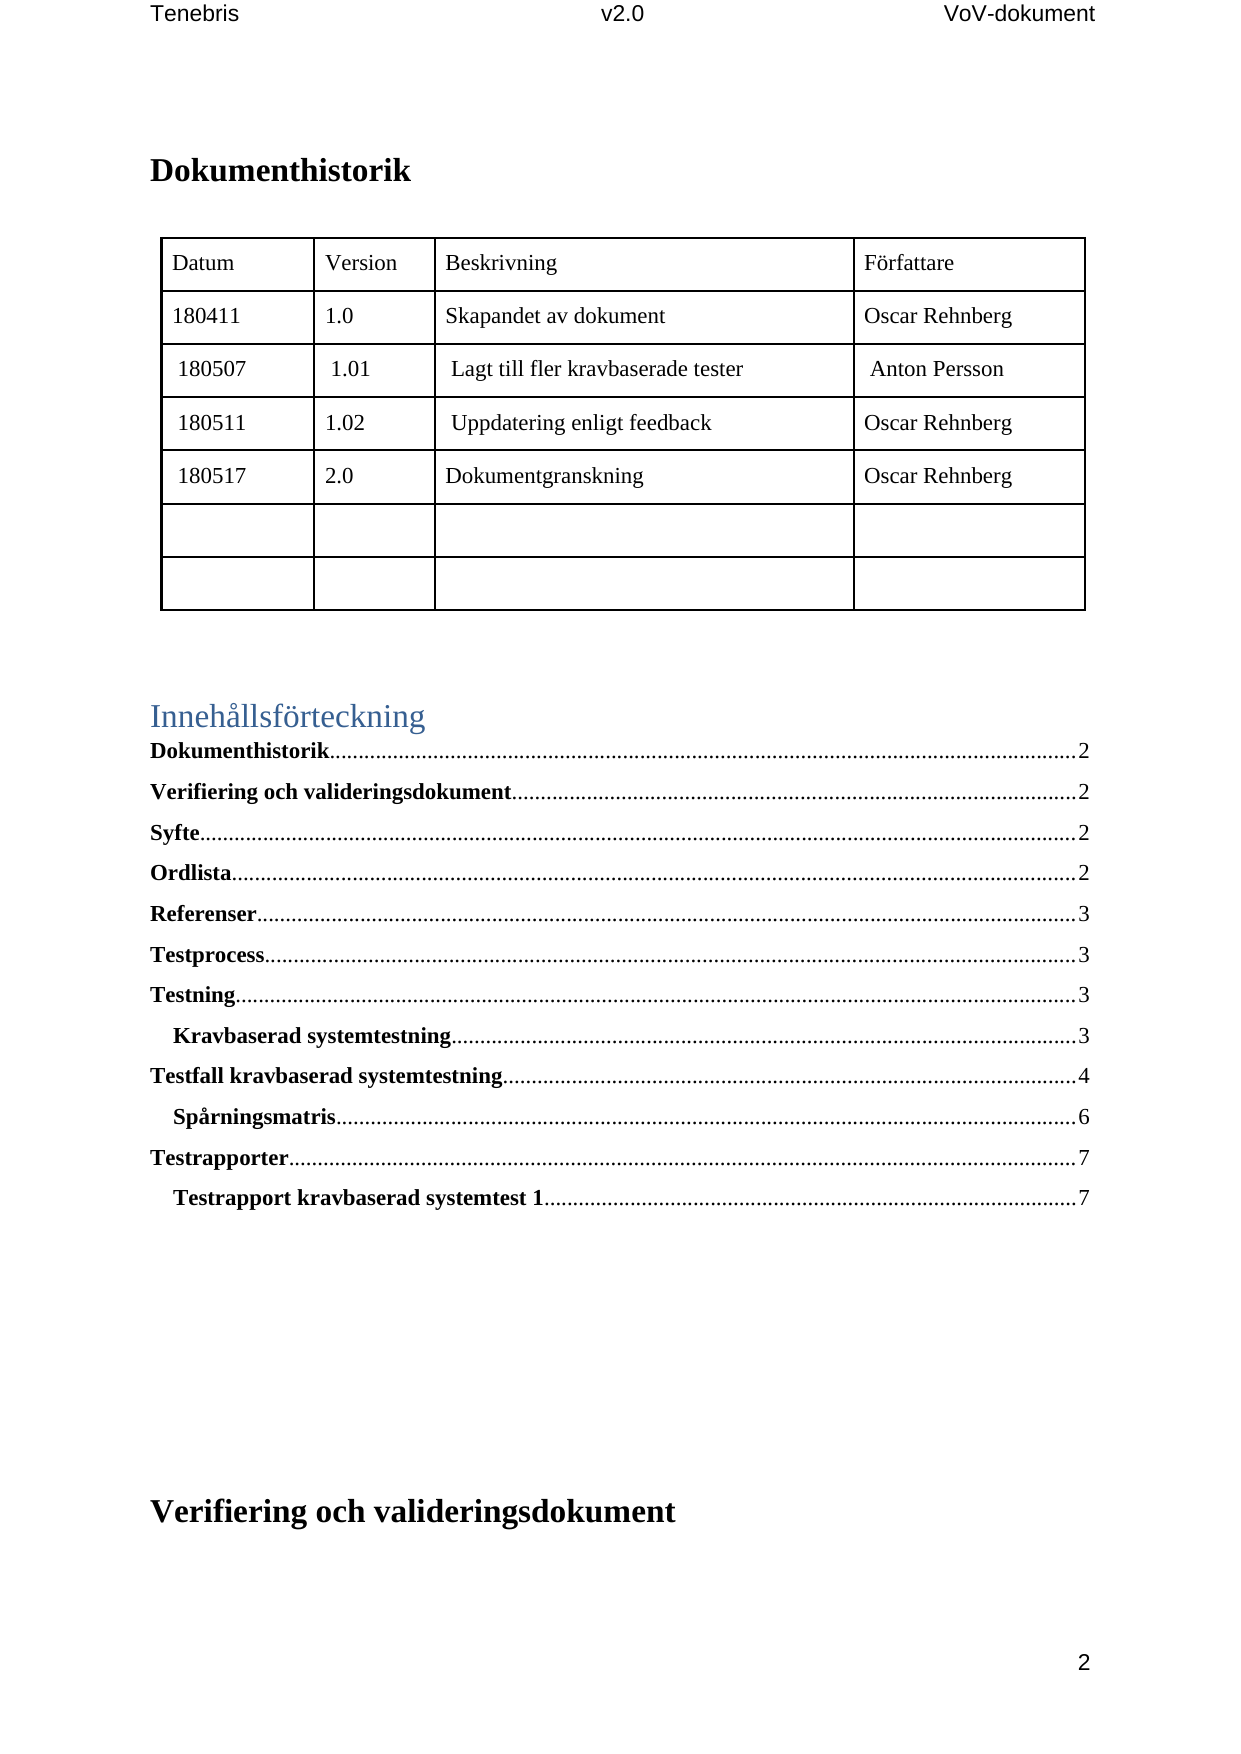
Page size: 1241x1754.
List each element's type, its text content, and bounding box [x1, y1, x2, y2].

table_cell 1.01 [315, 345, 434, 396]
subtitle Dokumenthistorik [150, 150, 1090, 188]
table_cell 180511 [163, 398, 313, 449]
table_cell Dokumentgranskning [436, 451, 853, 502]
table_header Datum [163, 239, 313, 290]
table_cell [436, 558, 853, 609]
table_cell Oscar Rehnberg [855, 398, 1084, 449]
table_cell [855, 558, 1084, 609]
table_cell Lagt till fler kravbaserade tester [436, 345, 853, 396]
subtitle Verifiering och valideringsdokument [150, 1491, 1090, 1529]
table_cell Anton Persson [855, 345, 1084, 396]
table_cell [436, 505, 853, 556]
table_cell 1.02 [315, 398, 434, 449]
table_header Beskrivning [436, 239, 853, 290]
table_cell Skapandet av dokument [436, 292, 853, 343]
table_cell 180507 [163, 345, 313, 396]
table_header Författare [855, 239, 1084, 290]
table_cell Uppdatering enligt feedback [436, 398, 853, 449]
table_cell Oscar Rehnberg [855, 292, 1084, 343]
table_cell Oscar Rehnberg [855, 451, 1084, 502]
table_cell [315, 558, 434, 609]
table_cell [163, 558, 313, 609]
table_cell [163, 505, 313, 556]
table_cell 1.0 [315, 292, 434, 343]
table_cell 2.0 [315, 451, 434, 502]
table_cell 180517 [163, 451, 313, 502]
table_cell [855, 505, 1084, 556]
table_header Version [315, 239, 434, 290]
table_cell 180411 [163, 292, 313, 343]
table_cell [315, 505, 434, 556]
